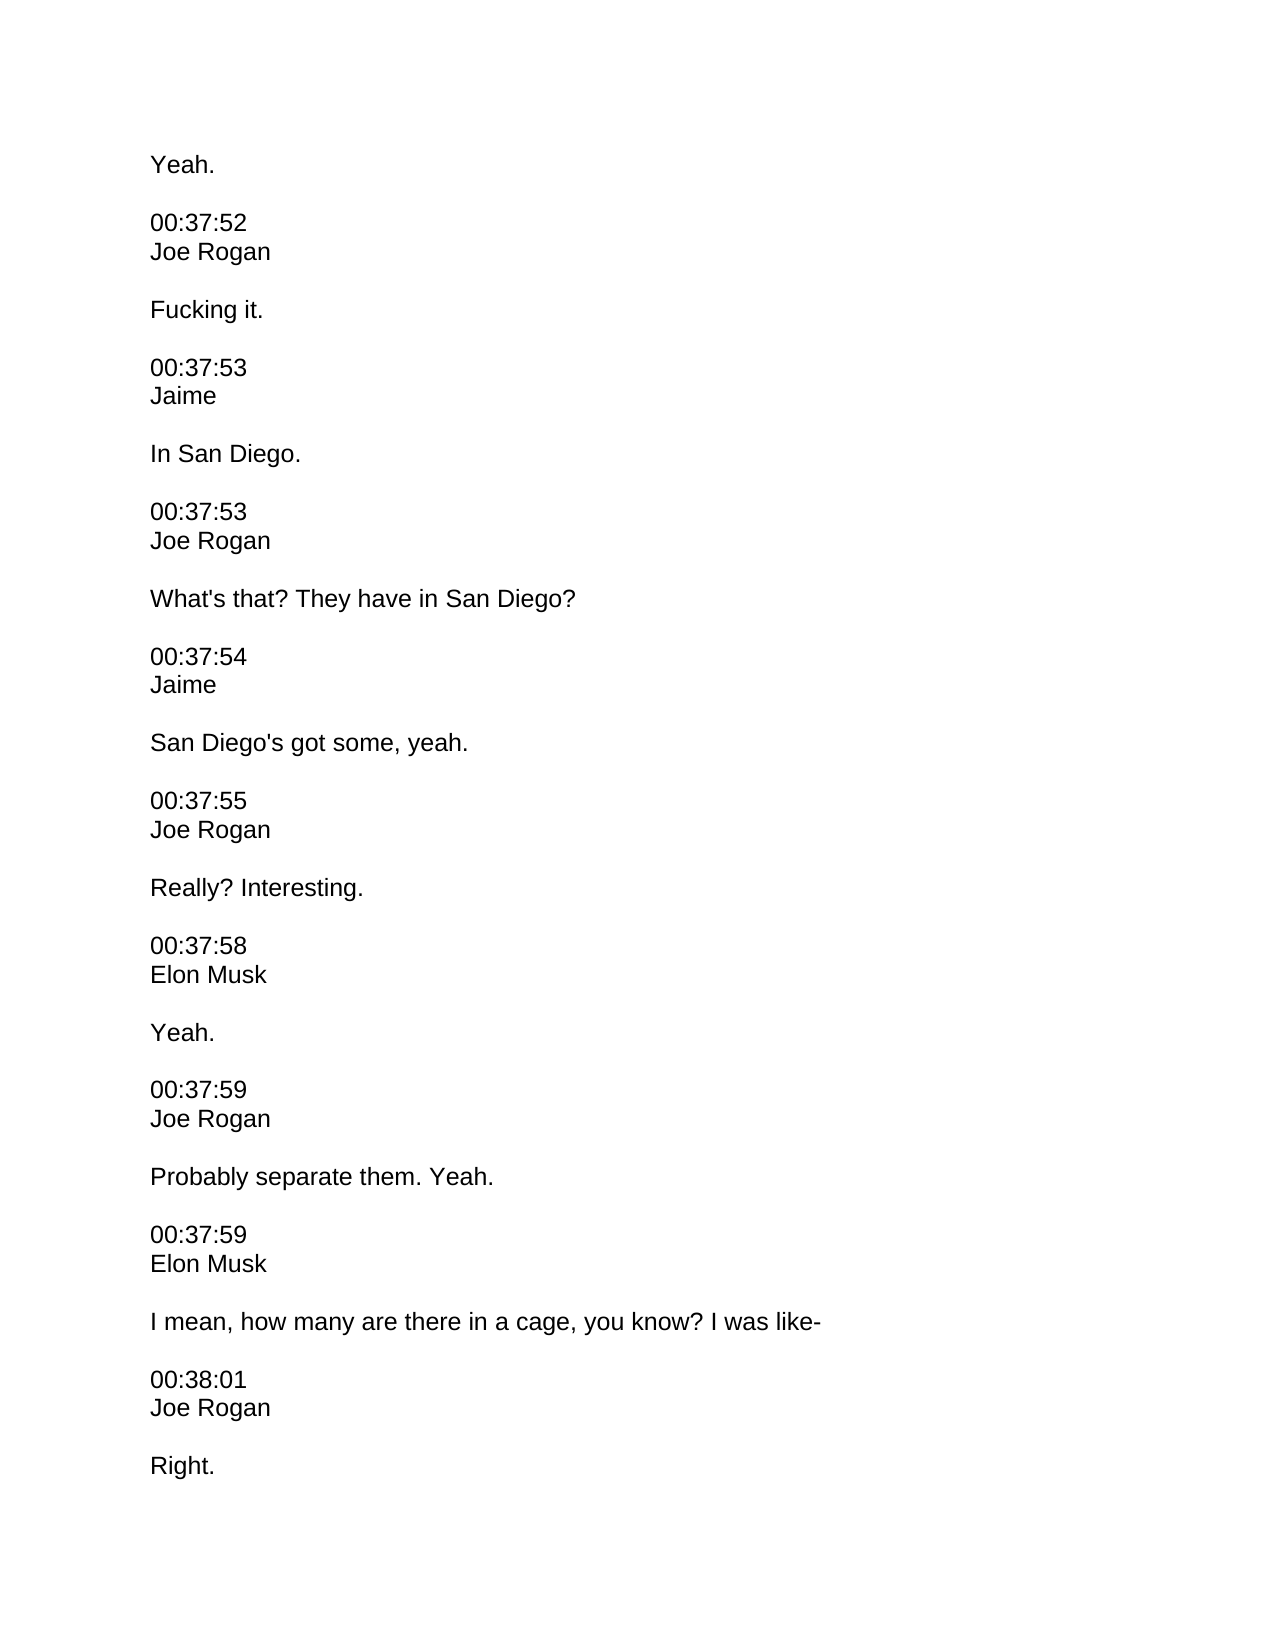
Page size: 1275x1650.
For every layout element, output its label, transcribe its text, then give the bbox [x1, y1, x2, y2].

text Joe Rogan [150, 1104, 1125, 1133]
text In San Diego. [150, 439, 1125, 468]
text Really? Interesting. [150, 873, 1125, 902]
text Jaime [150, 381, 1125, 410]
text Yeah. [150, 150, 1125, 179]
text Right. [150, 1451, 1125, 1480]
text Joe Rogan [150, 815, 1125, 844]
text 00:37:52 [150, 208, 1125, 237]
text I mean, how many are there in a cage, you know? I was like- [150, 1307, 1125, 1335]
text Yeah. [150, 1017, 1125, 1046]
text 00:37:59 [150, 1075, 1125, 1104]
text Probably separate them. Yeah. [150, 1162, 1125, 1191]
text Elon Musk [150, 959, 1125, 988]
text Joe Rogan [150, 526, 1125, 554]
text Elon Musk [150, 1249, 1125, 1277]
text 00:37:53 [150, 352, 1125, 381]
text 00:37:54 [150, 642, 1125, 670]
text 00:37:58 [150, 931, 1125, 959]
text 00:37:59 [150, 1220, 1125, 1249]
text Joe Rogan [150, 237, 1125, 265]
text 00:38:01 [150, 1364, 1125, 1393]
text What's that? They have in San Diego? [150, 584, 1125, 612]
text 00:37:55 [150, 786, 1125, 815]
text San Diego's got some, yeah. [150, 728, 1125, 757]
text Fucking it. [150, 294, 1125, 323]
text 00:37:53 [150, 497, 1125, 526]
text Joe Rogan [150, 1393, 1125, 1422]
text Jaime [150, 670, 1125, 699]
